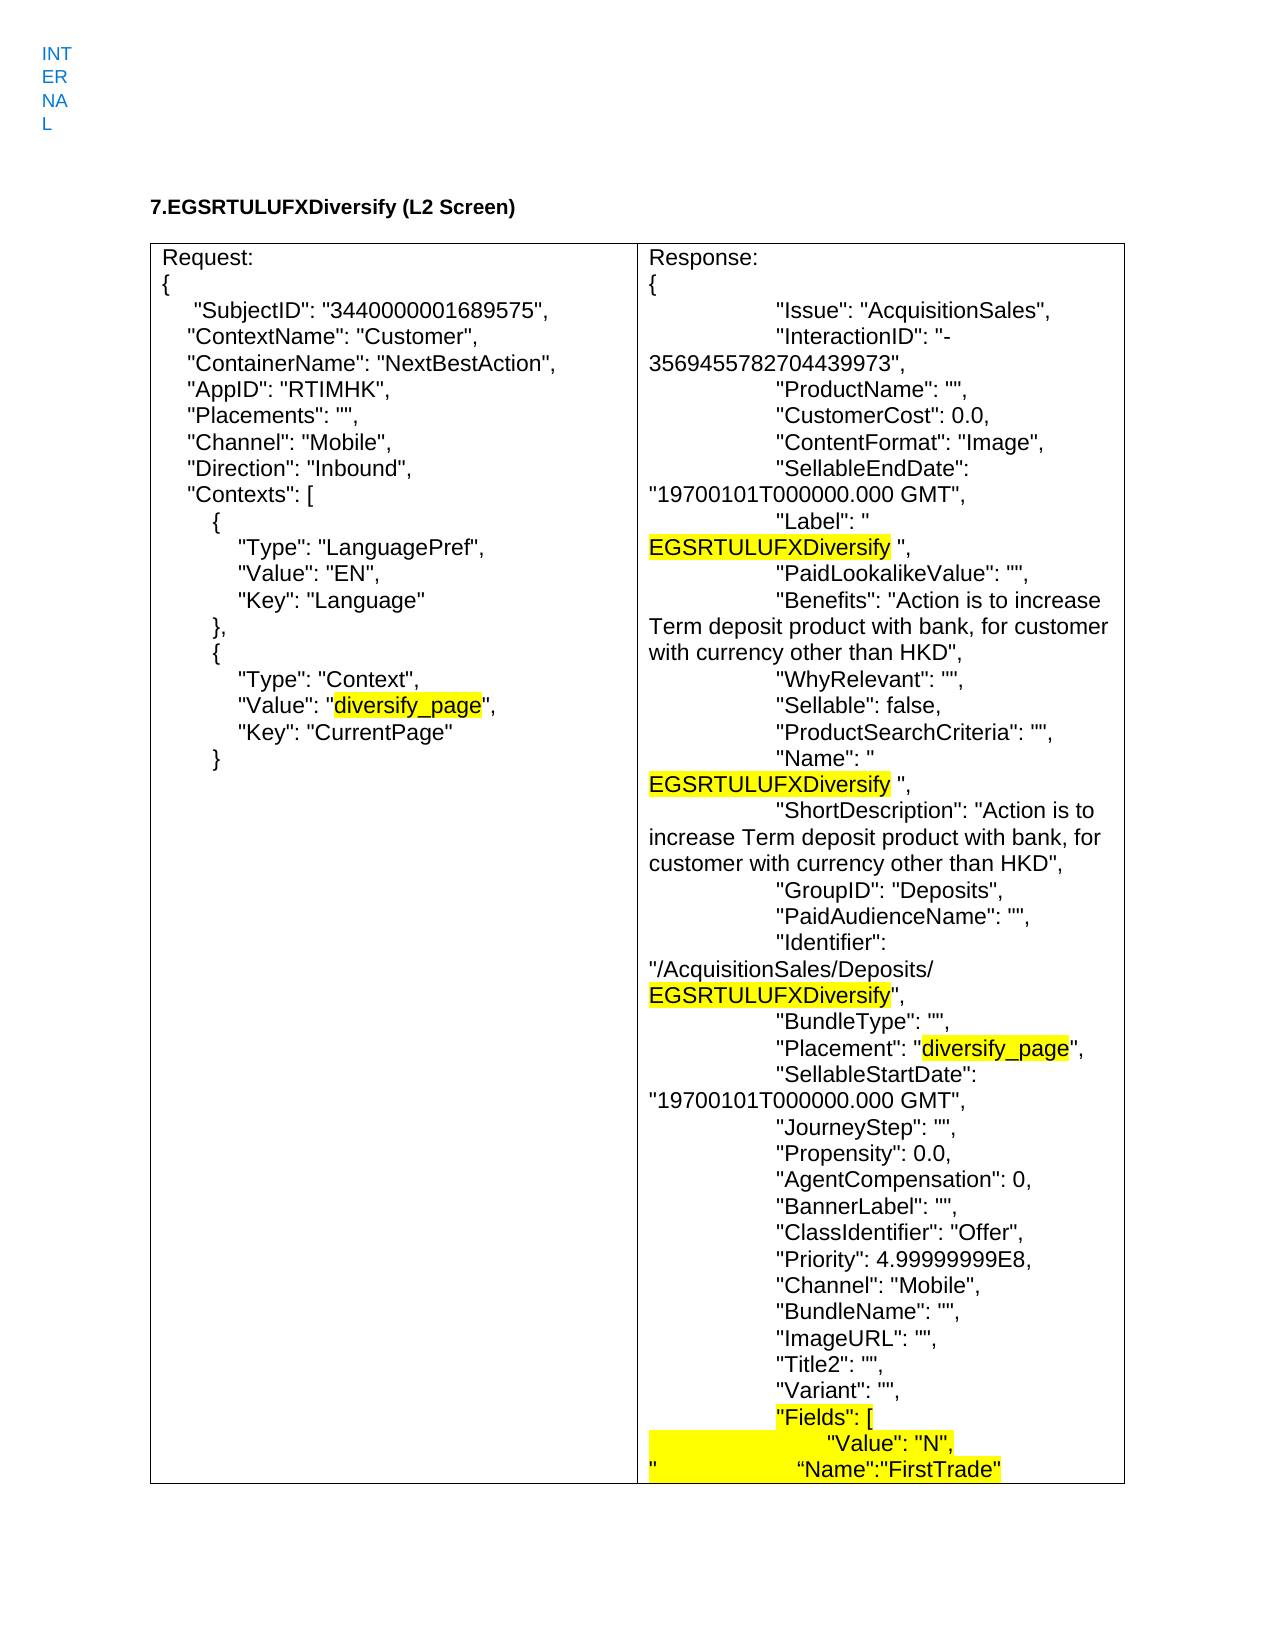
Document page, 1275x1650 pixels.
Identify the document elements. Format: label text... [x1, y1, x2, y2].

text 7.EGSRTULUFXDiversify (L2 Screen) [150, 195, 1125, 219]
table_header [151, 244, 637, 1483]
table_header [638, 244, 1124, 1483]
